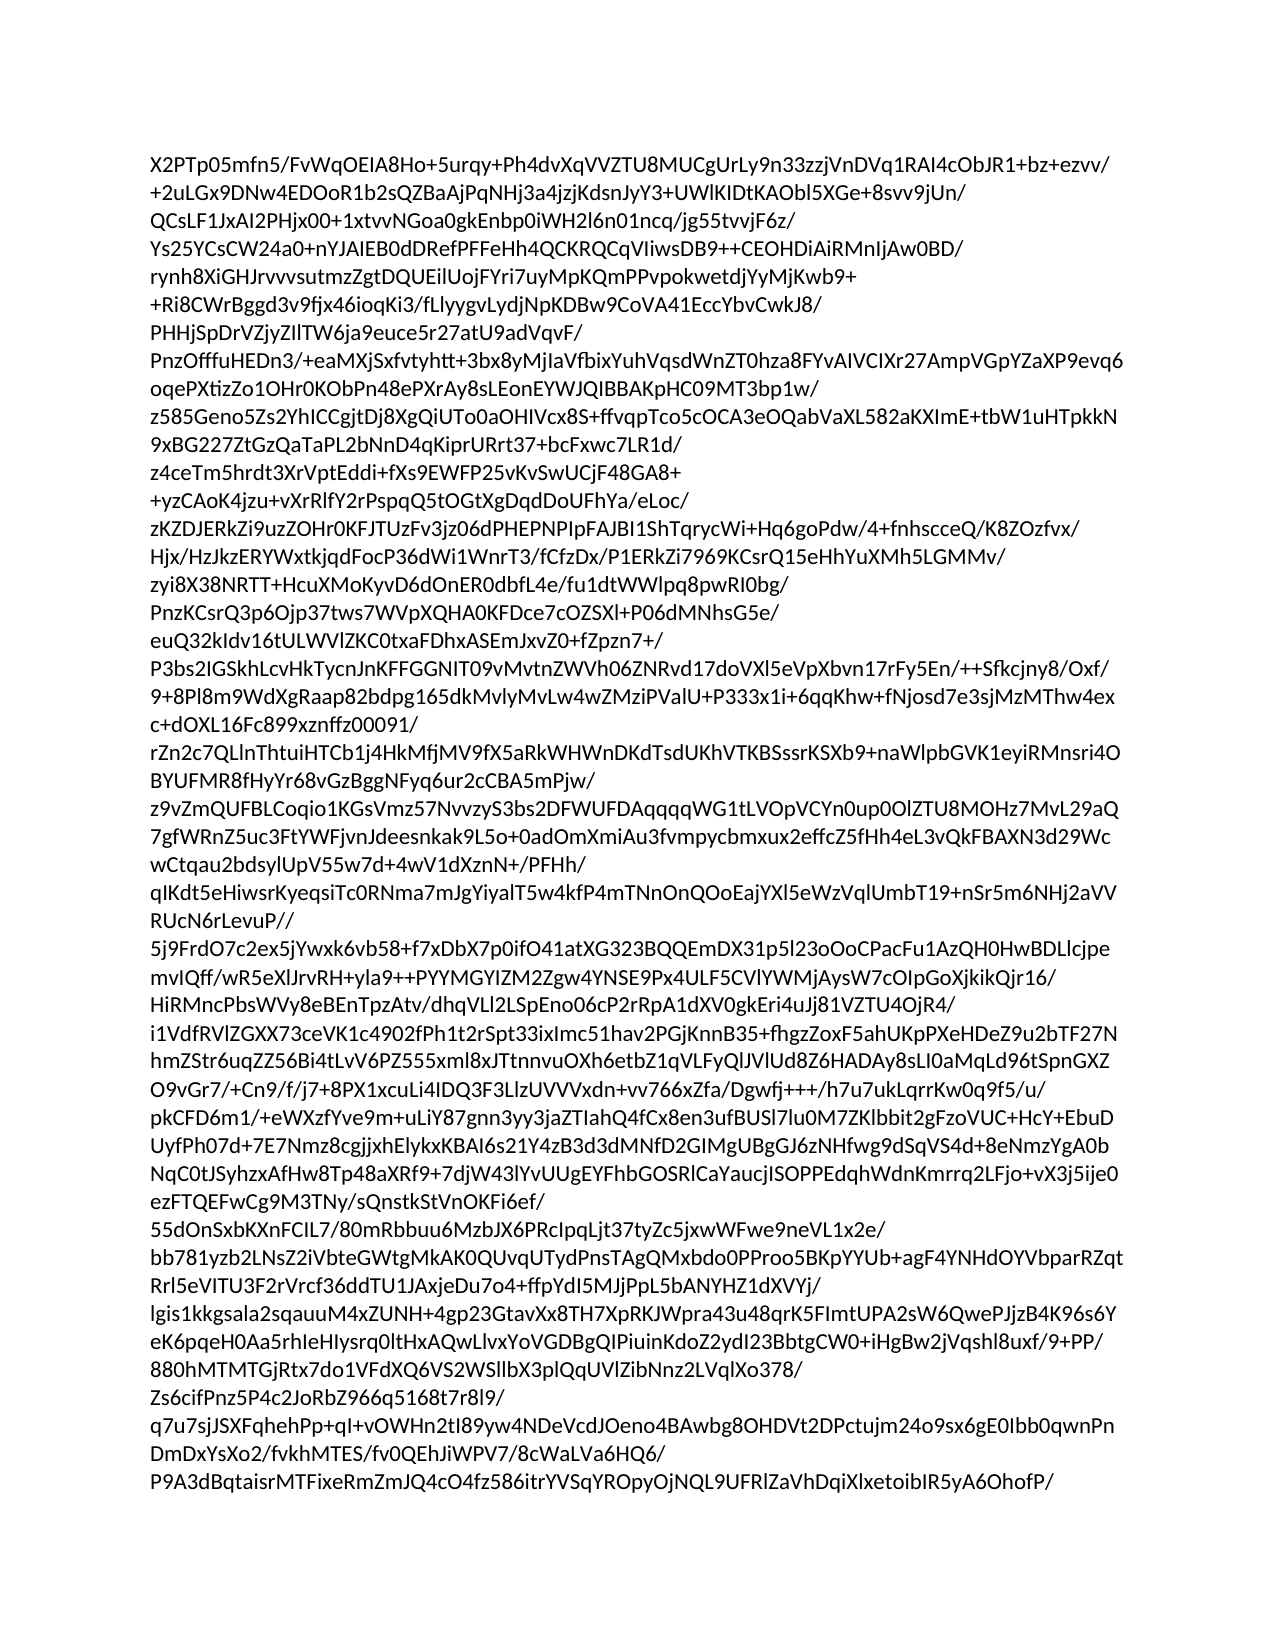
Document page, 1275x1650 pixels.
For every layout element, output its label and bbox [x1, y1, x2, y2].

text [150, 150, 1125, 1495]
